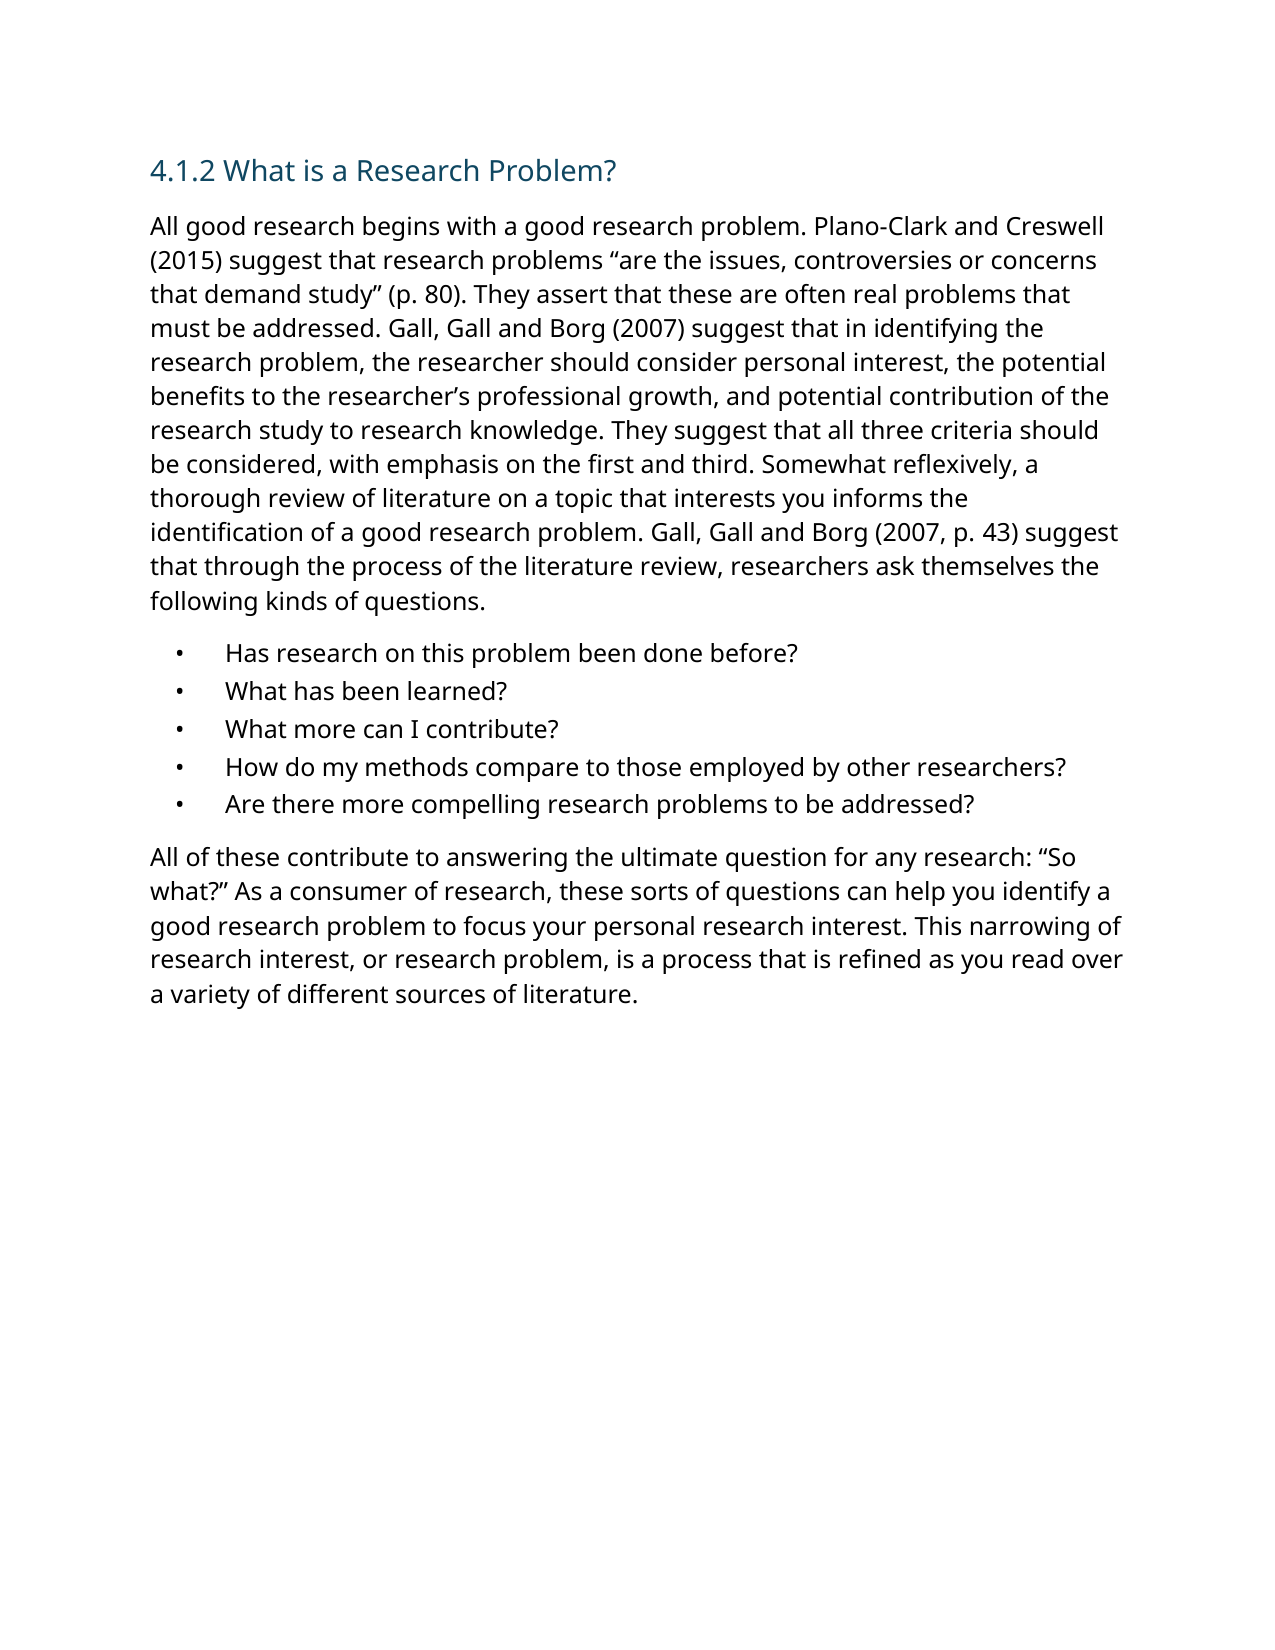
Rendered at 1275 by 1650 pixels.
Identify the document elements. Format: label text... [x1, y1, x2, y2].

list Are there more compelling research problems to be addressed? [175, 787, 1125, 821]
list How do my methods compare to those employed by other researchers? [175, 749, 1125, 783]
subtitle 4.1.2 What is a Research Problem? [150, 150, 1125, 190]
list Has research on this problem been done before? [175, 636, 1125, 670]
text All of these contribute to answering the ultimate question for any research: “So what?” As a consumer of research, these sorts of questions can help you identify a good research problem to focus your personal research interest. This narrowing of research interest, or research problem, is a process that is refined as you read over a variety of different sources of literature. [150, 840, 1125, 1010]
text All good research begins with a good research problem. Plano-Clark and Creswell (2015) suggest that research problems “are the issues, controversies or concerns that demand study” (p. 80). They assert that these are often real problems that must be addressed. Gall, Gall and Borg (2007) suggest that in identifying the research problem, the researcher should consider personal interest, the potential benefits to the researcher’s professional growth, and potential contribution of the research study to research knowledge. They suggest that all three criteria should be considered, with emphasis on the first and third. Somewhat reflexively, a thorough review of literature on a topic that interests you informs the identification of a good research problem. Gall, Gall and Borg (2007, p. 43) suggest that through the process of the literature review, researchers ask themselves the following kinds of questions. [150, 208, 1125, 617]
list What has been learned? [175, 674, 1125, 708]
list What more can I contribute? [175, 712, 1125, 746]
